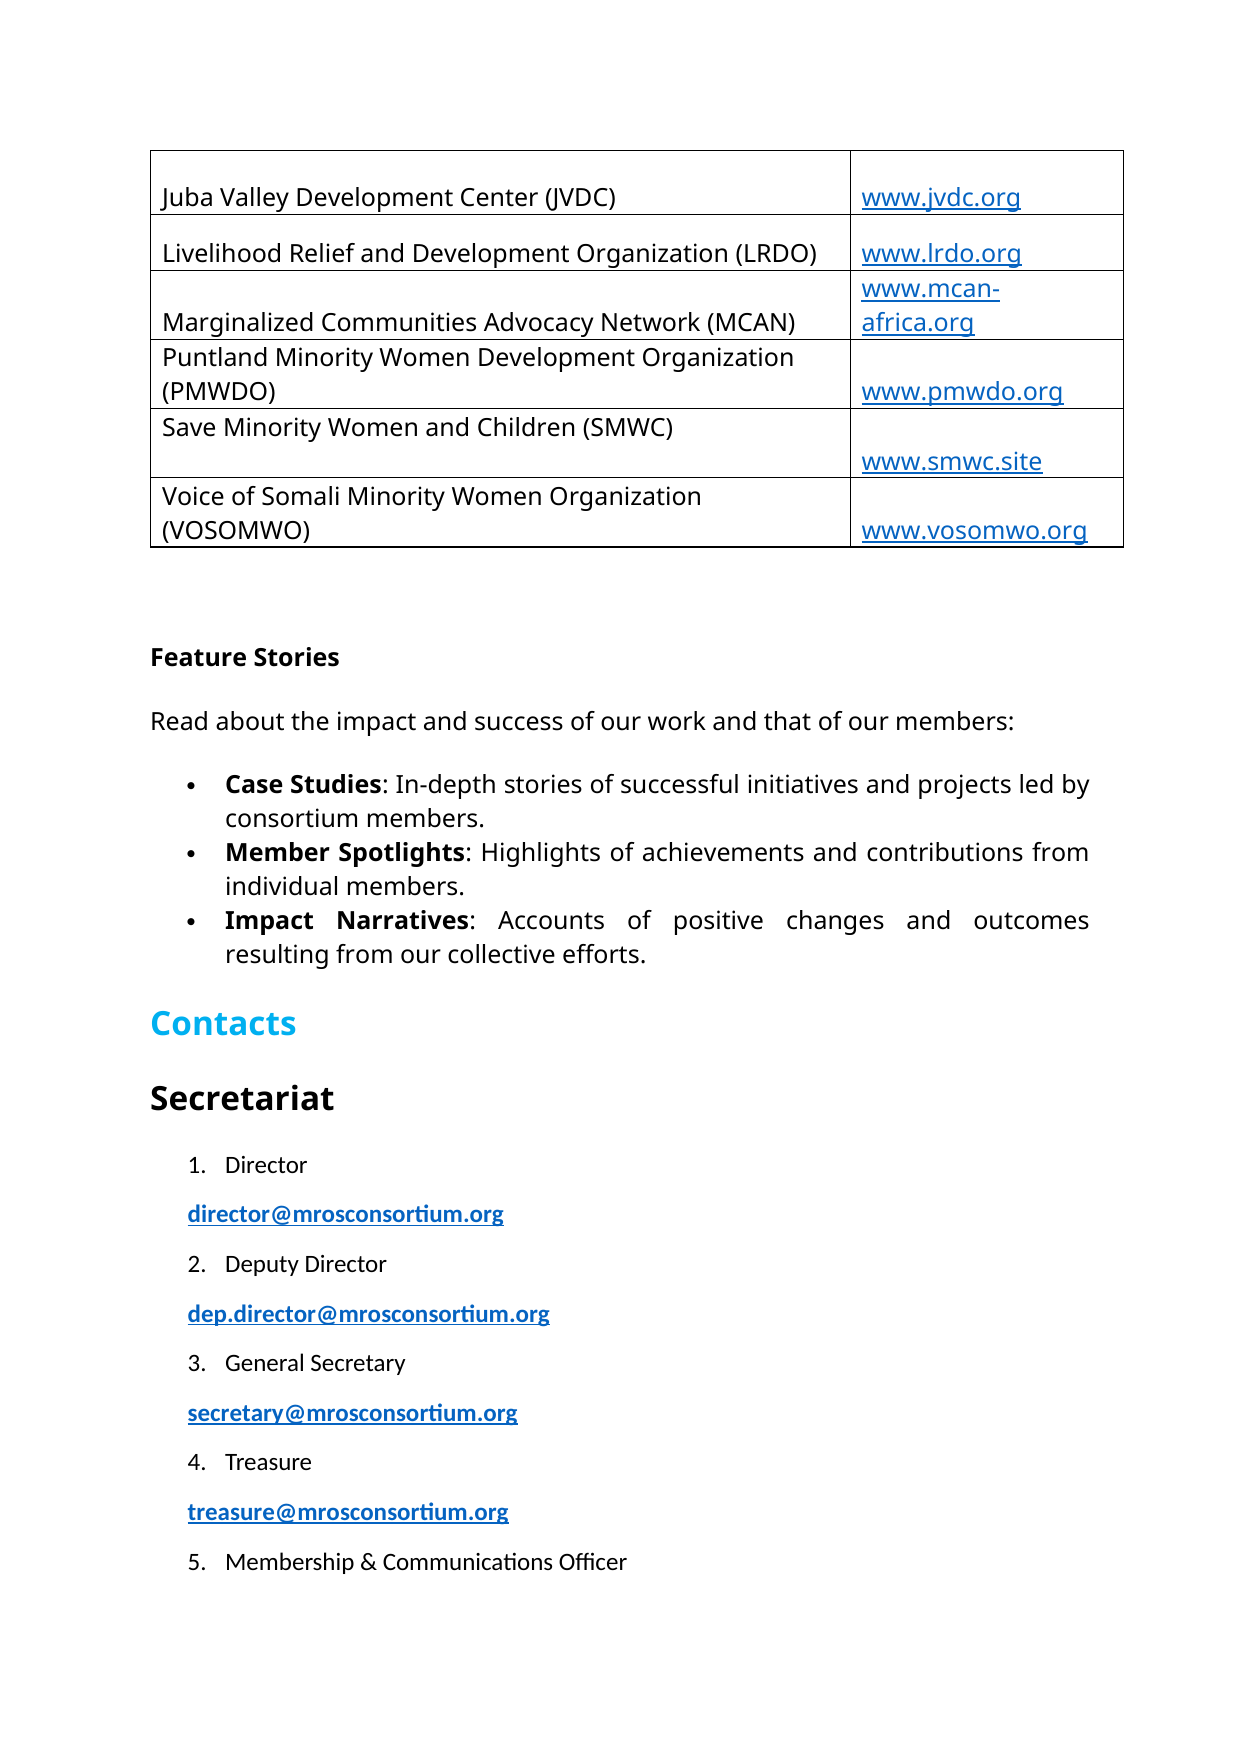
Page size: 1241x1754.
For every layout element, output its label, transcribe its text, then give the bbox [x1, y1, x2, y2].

text treasure@mrosconsortium.org [187, 1496, 1090, 1527]
list Deputy Director [187, 1248, 1090, 1279]
text Feature Stories [150, 640, 1090, 674]
text dep.director@mrosconsortium.org [187, 1298, 1090, 1328]
table_cell Voice of Somali Minority Women Organization (VOSOMWO) [151, 478, 850, 546]
table_cell www.vosomwo.org [851, 478, 1123, 546]
table_cell Juba Valley Development Center (JVDC) [151, 151, 850, 213]
text director@mrosconsortium.org [187, 1199, 1090, 1229]
table_cell www.pmwdo.org [851, 340, 1123, 408]
table_cell Save Minority Women and Children (SMWC) [151, 409, 850, 477]
list Director [187, 1149, 1090, 1179]
list Treasure [187, 1447, 1090, 1477]
text secretary@mrosconsortium.org [187, 1397, 1090, 1427]
list Impact Narratives: Accounts of positive changes and outcomes resulting from our collective efforts. [187, 903, 1090, 971]
table_cell Puntland Minority Women Development Organization (PMWDO) [151, 340, 850, 408]
list Member Spotlights: Highlights of achievements and contributions from individual members. [187, 834, 1090, 903]
table_cell www.smwc.site [851, 409, 1123, 477]
table_cell Marginalized Communities Advocacy Network (MCAN) [151, 271, 850, 339]
text Secretariat [150, 1074, 1090, 1120]
table_cell www.lrdo.org [851, 215, 1123, 270]
text Contacts [150, 1000, 1090, 1045]
list Membership & Communications Officer [187, 1546, 1090, 1576]
list General Secretary [187, 1347, 1090, 1378]
list Case Studies: In-depth stories of successful initiatives and projects led by consortium members. [187, 766, 1090, 834]
table_cell www.mcan-africa.org [851, 271, 1123, 339]
text Read about the impact and success of our work and that of our members: [150, 703, 1090, 737]
table_cell www.jvdc.org [851, 151, 1123, 213]
table_cell Livelihood Relief and Development Organization (LRDO) [151, 215, 850, 270]
